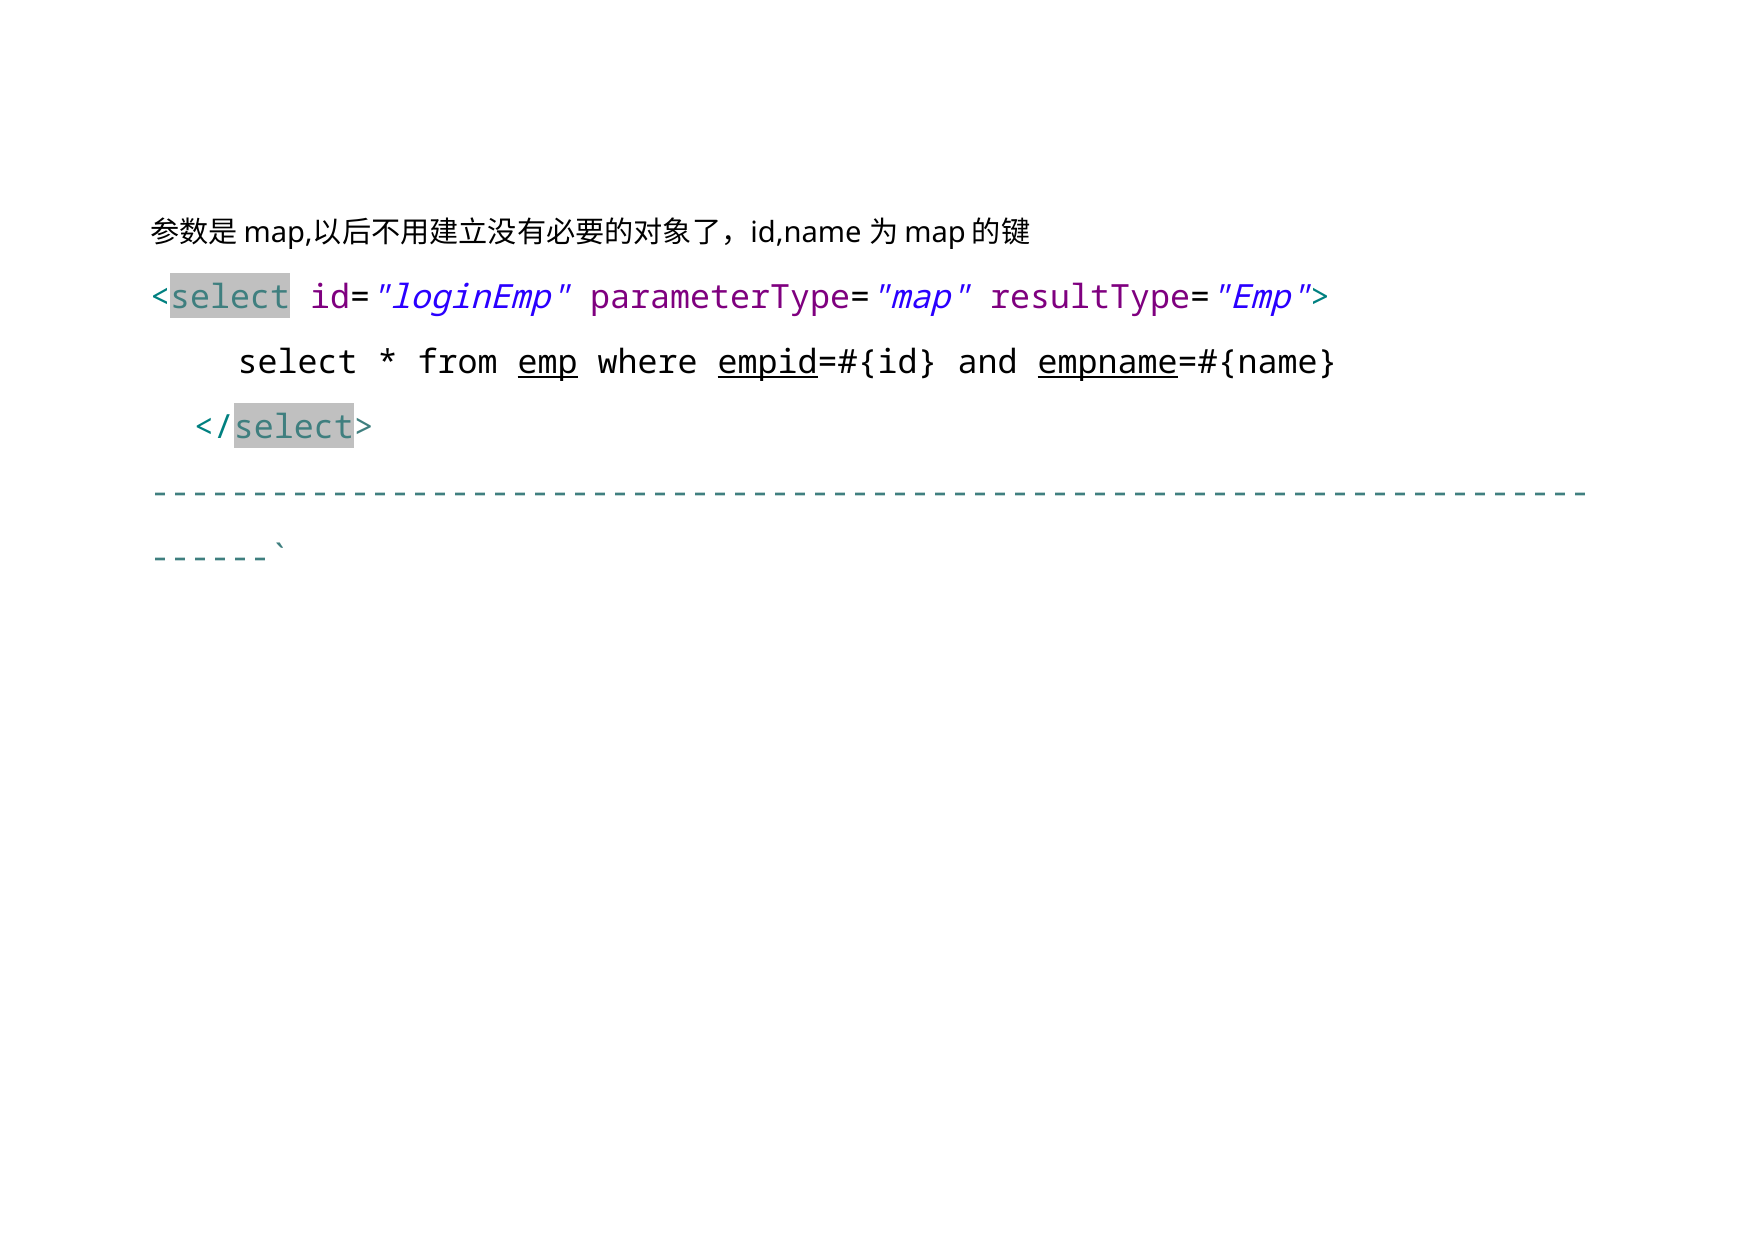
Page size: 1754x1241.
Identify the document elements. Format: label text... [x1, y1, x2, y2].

text select * from emp where empid=#{id} and empname=#{name} [150, 328, 1604, 393]
text <select id="loginEmp" parameterType="map" resultType="Emp"> [150, 263, 1604, 328]
text 参数是map,以后不用建立没有必要的对象了，id,name 为map的键 [150, 198, 1604, 263]
text </select> [150, 393, 1604, 458]
text ------------------------------------------------------------------------------` [150, 458, 1604, 588]
